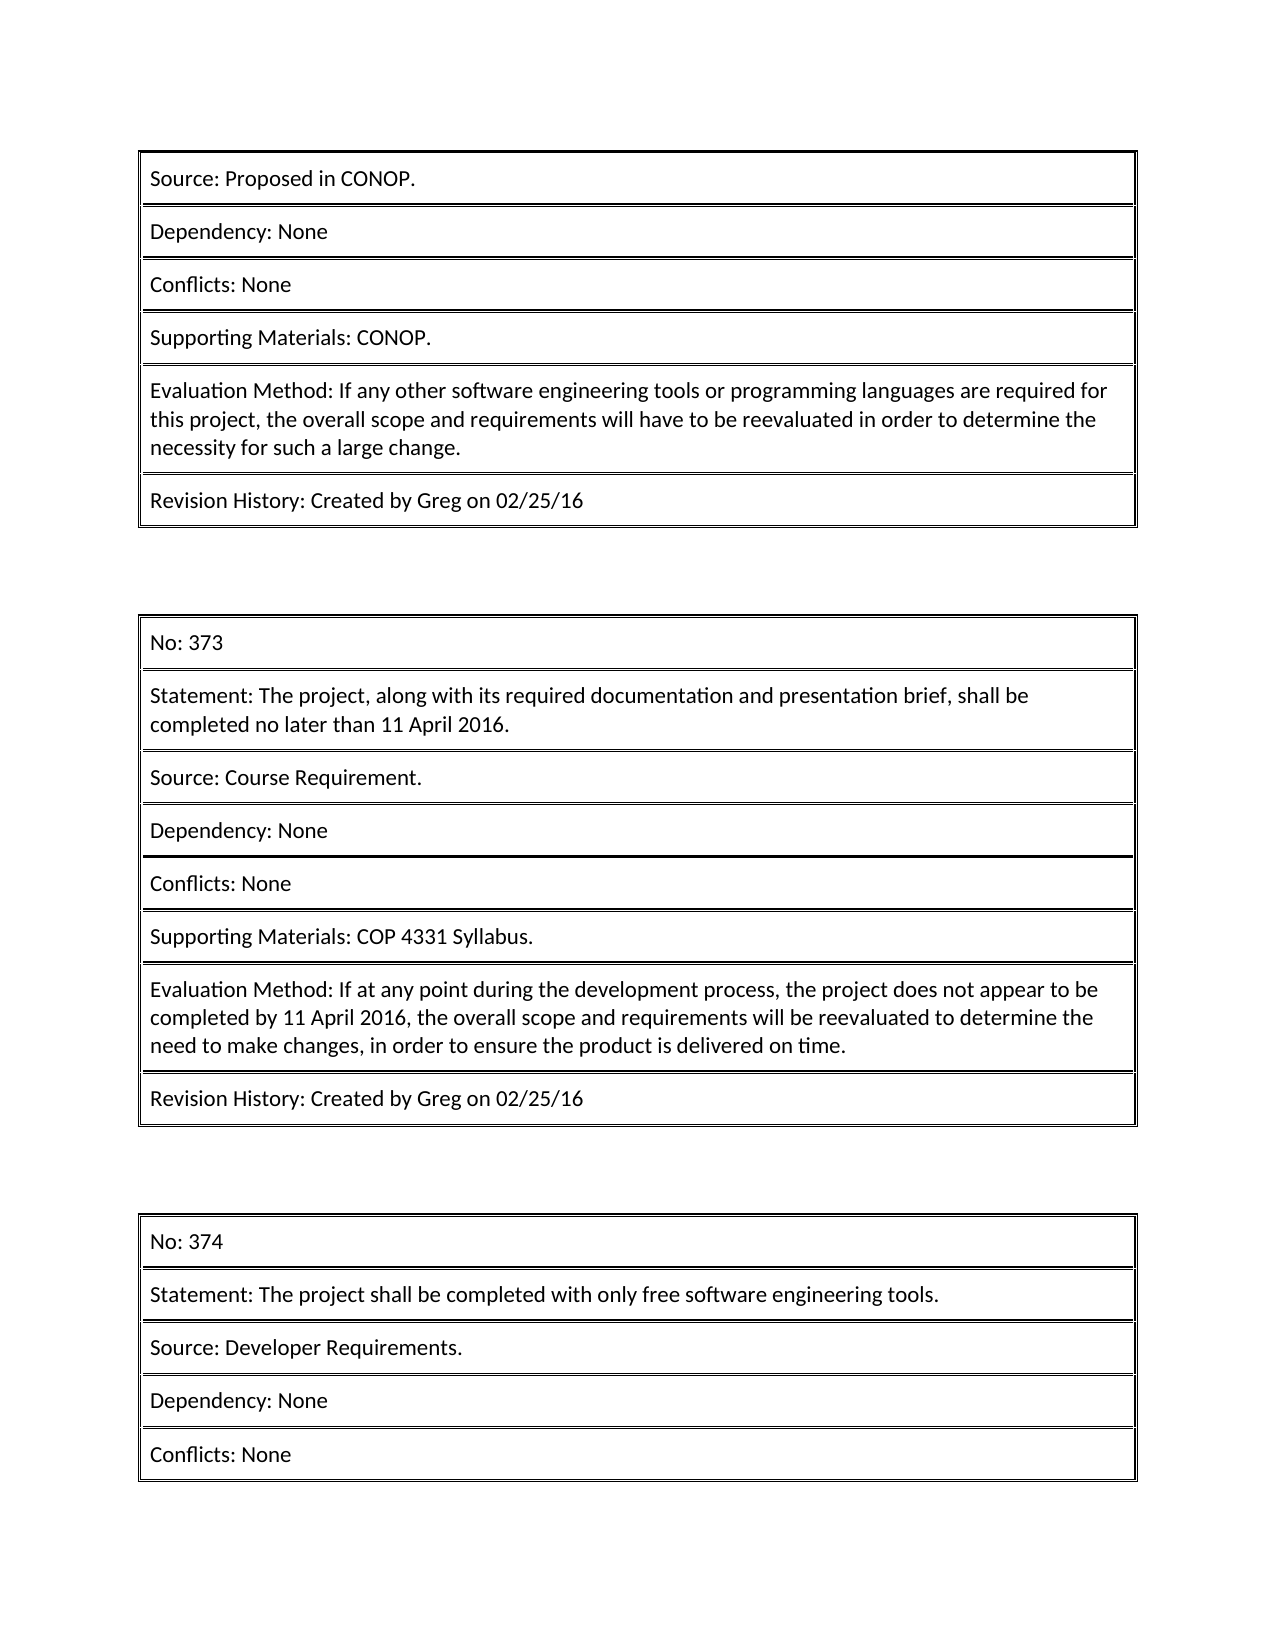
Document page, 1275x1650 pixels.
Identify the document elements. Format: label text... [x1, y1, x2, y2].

table_cell Dependency: None [139, 802, 1136, 855]
table_cell Evaluation Method: If at any point during the development process, the project does not appear to be completed by 11 April 2016, the overall scope and requirements will be reevaluated to determine the need to make changes, in order to ensure the product is delivered on time. [141, 961, 1135, 1070]
table_header No: 373 [141, 618, 1134, 667]
table_cell Evaluation Method: If any other software engineering tools or programming languages are required for this project, the overall scope and requirements will have to be reevaluated in order to determine the necessity for such a large change. [141, 363, 1135, 472]
table_cell Dependency: None [141, 203, 1135, 256]
table_cell Supporting Materials: COP 4331 Syllabus. [141, 908, 1135, 961]
table_cell Source: Proposed in CONOP. [141, 153, 1134, 203]
table_cell Source: Developer Requirements. [141, 1319, 1135, 1372]
table_cell Statement: The project shall be completed with only free software engineering tools. [141, 1266, 1135, 1319]
table_cell Conflicts: None [141, 855, 1134, 908]
table_cell Conflicts: None [141, 256, 1135, 309]
table_cell Dependency: None [141, 1373, 1135, 1426]
table_cell Supporting Materials: CONOP. [141, 309, 1135, 362]
table_cell Conflicts: None [139, 1426, 1136, 1479]
table_cell Source: Course Requirement. [139, 749, 1136, 802]
table_header No: 374 [141, 1217, 1134, 1266]
table_cell Statement: The project, along with its required documentation and presentation brief, shall be completed no later than 11 April 2016. [141, 668, 1135, 749]
table_cell Revision History: Created by Greg on 02/25/16 [141, 1070, 1135, 1123]
table_cell Revision History: Created by Greg on 02/25/16 [139, 472, 1136, 525]
